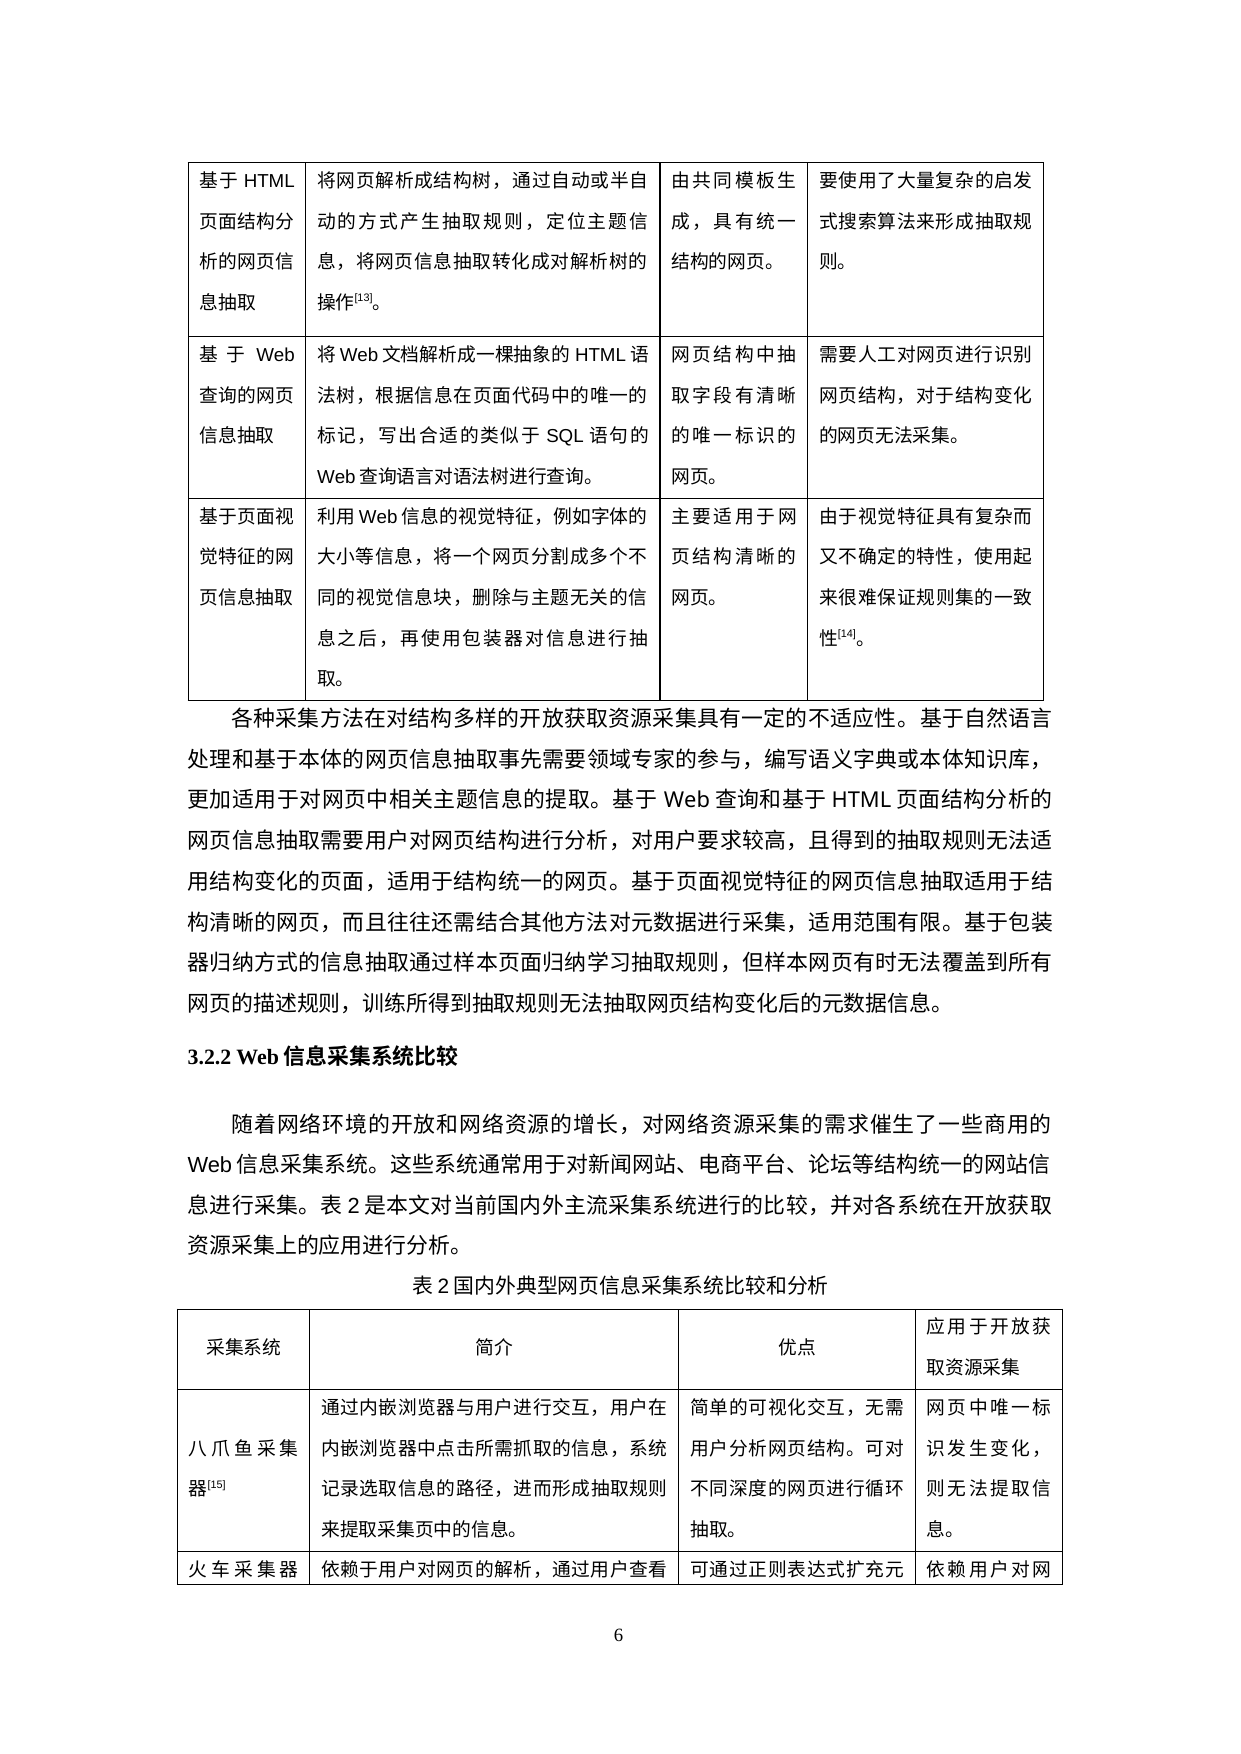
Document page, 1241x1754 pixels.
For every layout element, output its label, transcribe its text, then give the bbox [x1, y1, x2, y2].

table_cell 网页中唯一标识发生变化，则无法提取信息。 [916, 1390, 1062, 1551]
table_cell 需要人工对网页进行识别网页结构，对于结构变化的网页无法采集。 [808, 337, 1043, 498]
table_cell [310, 1552, 678, 1584]
table_header 采集系统 [178, 1310, 309, 1389]
table_header 优点 [679, 1310, 915, 1389]
table_cell 由于视觉特征具有复杂而又不确定的特性，使用起来很难保证规则集的一致性[14]。 [808, 499, 1043, 700]
subtitle 3.2.2 Web信息采集系统比较 [187, 1038, 1053, 1071]
table_cell 利用Web信息的视觉特征，例如字体的大小等信息，将一个网页分割成多个不同的视觉信息块，删除与主题无关的信息之后，再使用包装器对信息进行抽取。 [306, 499, 659, 700]
table_cell 八爪鱼采集器[15] [178, 1390, 309, 1551]
table_cell 火车采集器[16] [178, 1552, 309, 1584]
table_cell 网页结构中抽取字段有清晰的唯一标识的网页。 [661, 337, 807, 498]
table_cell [679, 1552, 915, 1584]
table_cell 由共同模板生成，具有统一结构的网页。 [661, 163, 807, 336]
table_cell 简单的可视化交互，无需用户分析网页结构。可对不同深度的网页进行循环抽取。 [679, 1390, 915, 1551]
table_header 简介 [310, 1310, 678, 1389]
table_cell 通过内嵌浏览器与用户进行交互，用户在内嵌浏览器中点击所需抓取的信息，系统记录选取信息的路径，进而形成抽取规则来提取采集页中的信息。 [310, 1390, 678, 1551]
table_header 应用于开放获取资源采集 [916, 1310, 1062, 1389]
table_cell 基于HTML页面结构分析的网页信息抽取 [189, 163, 305, 336]
text 随着网络环境的开放和网络资源的增长，对网络资源采集的需求催生了一些商用的Web信息采集系统。这些系统通常用于对新闻网站、电商平台、论坛等结构统一的网站信息进行采集。表2是本文对当前国内外主流采集系统进行的比较，并对各系统在开放获取资源采集上的应用进行分析。 [187, 1158, 1053, 1261]
table_cell 将网页解析成结构树，通过自动或半自动的方式产生抽取规则，定位主题信息，将网页信息抽取转化成对解析树的操作[13]。 [306, 163, 659, 336]
table_cell 基于Web查询的网页信息抽取 [189, 337, 305, 498]
table_cell 主要适用于网页结构清晰的网页。 [661, 499, 807, 700]
text 随着网络环境的开放和网络资源的增长，对网络资源采集的需求催生了一些商用的Web信息采集系统。这些系统通常用于对新闻网站、电商平台、论坛等结构统一的网站信息进行采集。表2是本文对当前国内外主流采集系统进行的比较，并对各系统在开放获取资源采集上的应用进行分析。 [187, 1106, 1053, 1157]
table_cell 将Web文档解析成一棵抽象的HTML语法树，根据信息在页面代码中的唯一的标记，写出合适的类似于SQL语句的Web查询语言对语法树进行查询。 [306, 337, 659, 498]
table_cell 基于页面视觉特征的网页信息抽取 [189, 499, 305, 700]
text 各种采集方法在对结构多样的开放获取资源采集具有一定的不适应性。基于自然语言处理和基于本体的网页信息抽取事先需要领域专家的参与，编写语义字典或本体知识库，更加适用于对网页中相关主题信息的提取。基于Web查询和基于HTML页面结构分析的网页信息抽取需要用户对网页结构进行分析，对用户要求较高，且得到的抽取规则无法适用结构变化的页面，适用于结构统一的网页。基于页面视觉特征的网页信息抽取适用于结构清晰的网页，而且往往还需结合其他方法对元数据进行采集，适用范围有限。基于包装器归纳方式的信息抽取通过样本页面归纳学习抽取规则，但样本网页有时无法覆盖到所有网页的描述规则，训练所得到抽取规则无法抽取网页结构变化后的元数据信息。 [187, 701, 1053, 1018]
table_cell 要使用了大量复杂的启发式搜索算法来形成抽取规则。 [808, 163, 1043, 336]
text 表 2 国内外典型网页信息采集系统比较和分析 [187, 1268, 1053, 1301]
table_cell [916, 1552, 1062, 1584]
